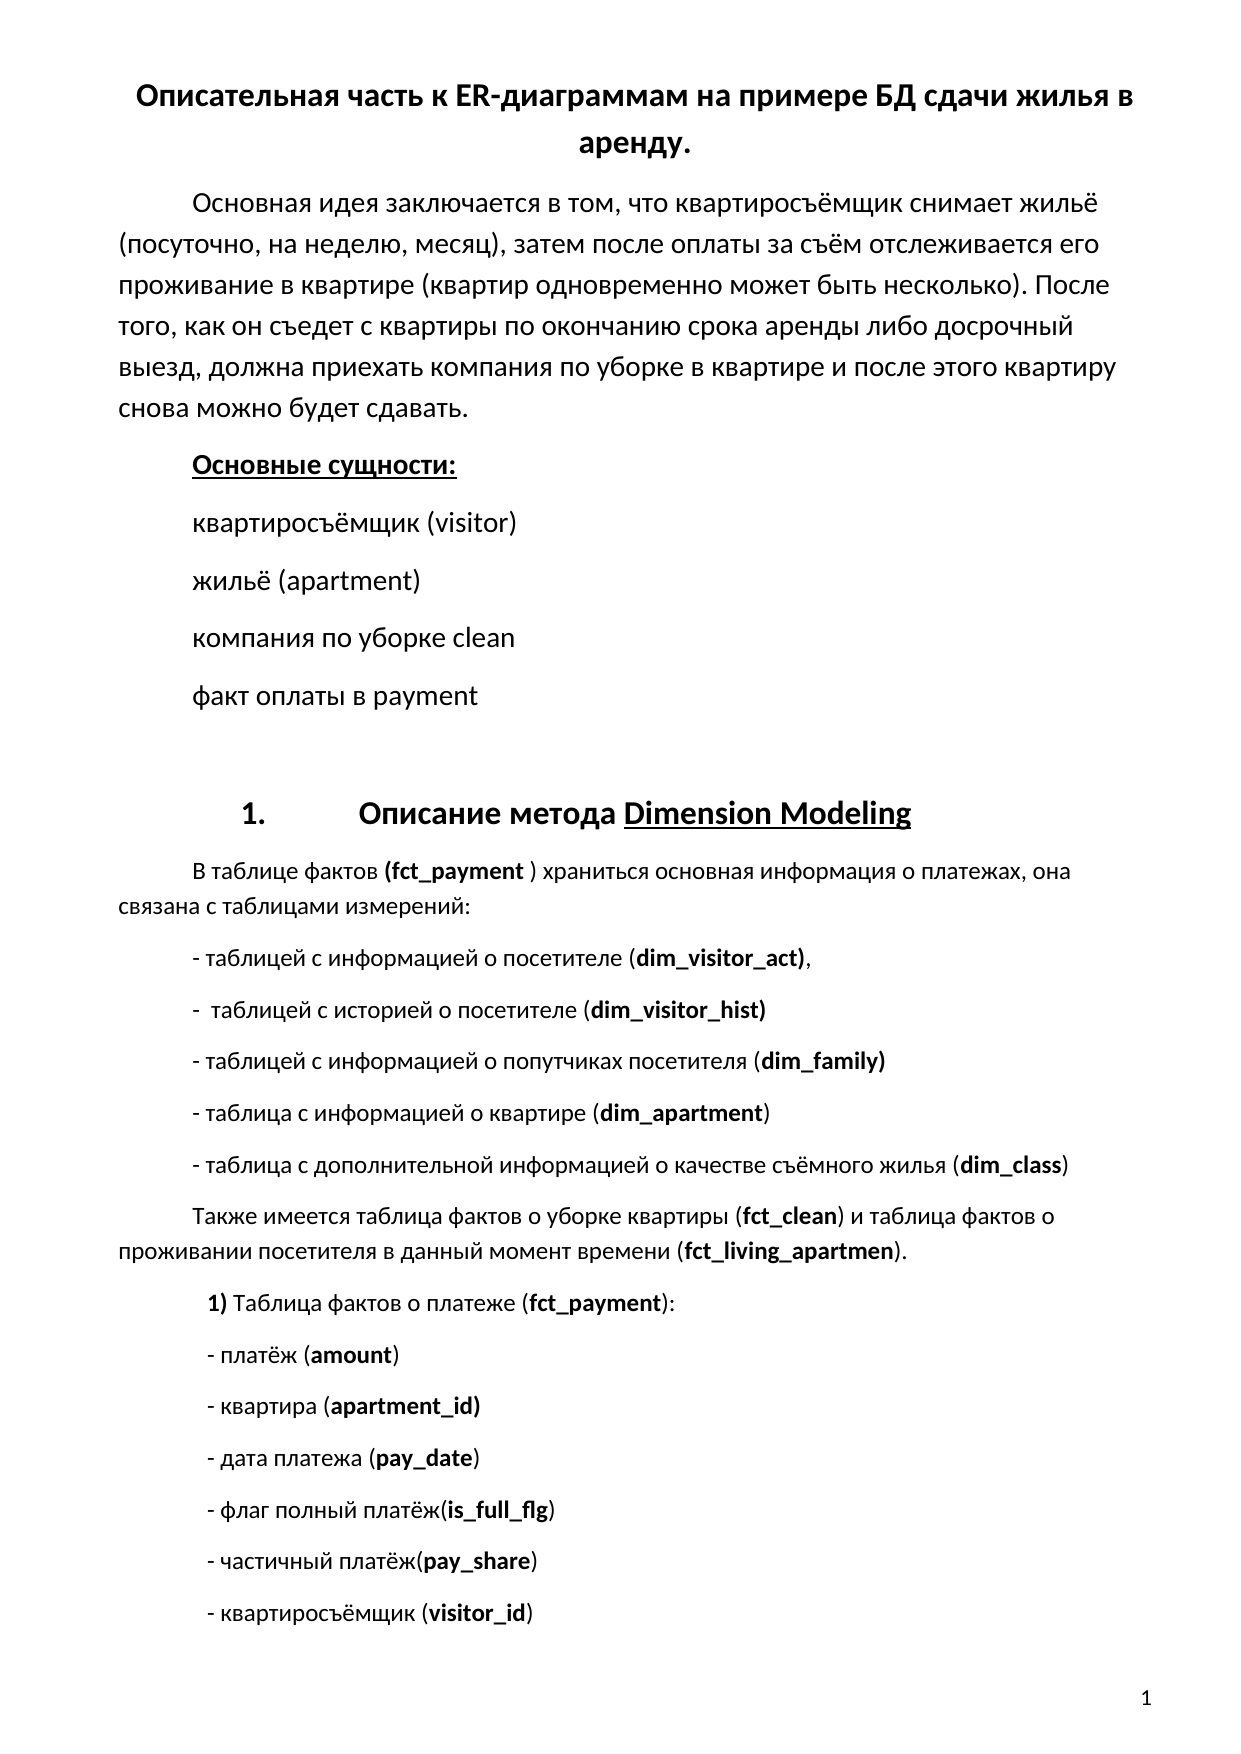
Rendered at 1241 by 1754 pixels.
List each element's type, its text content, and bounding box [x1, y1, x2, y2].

text - таблицей с информацией о попутчиках посетителя (dim_family) [118, 1045, 1152, 1076]
text - частичный платёж(pay_share) [118, 1545, 1152, 1576]
text - квартиросъёмщик (visitor_id) [118, 1597, 1152, 1628]
text - флаг полный платёж(is_full_flg) [118, 1494, 1152, 1524]
list Описание метода Dimension Modeling [0, 792, 1152, 833]
text компания по уборке clean [118, 619, 1152, 655]
text жильё (apartment) [118, 562, 1152, 597]
text Описательная часть к ER-диаграммам на примере БД сдачи жилья в аренду. [118, 74, 1152, 161]
text - платёж (amount) [118, 1339, 1152, 1369]
text - дата платежа (pay_date) [118, 1442, 1152, 1473]
text - таблицей с информацией о посетителе (dim_visitor_act), [118, 942, 1152, 973]
text - таблицей с историей о посетителе (dim_visitor_hist) [118, 994, 1152, 1024]
text - квартира (apartment_id) [118, 1390, 1152, 1421]
text - таблица с дополнительной информацией о качестве съёмного жилья (dim_class) [118, 1149, 1152, 1179]
text В таблице фактов (fct_payment ) храниться основная информация о платежах, она связана с таблицами измерений: [118, 855, 1152, 921]
text 1) Таблица фактов о платеже (fct_payment): [118, 1287, 1152, 1318]
text факт оплаты в payment [118, 677, 1152, 712]
text - таблица с информацией о квартире (dim_apartment) [118, 1097, 1152, 1128]
text квартиросъёмщик (visitor) [118, 504, 1152, 539]
text Также имеется таблица фактов о уборке квартиры (fct_clean) и таблица фактов о проживании посетителя в данный момент времени (fct_living_apartmen). [118, 1200, 1152, 1266]
text Основные сущности: [118, 446, 1152, 482]
text Основная идея заключается в том, что квартиросъёмщик снимает жильё (посуточно, на неделю, месяц), затем после оплаты за съём отслеживается его проживание в квартире (квартир одновременно может быть несколько). После того, как он съедет с квартиры по окончанию срока аренды либо досрочный выезд, должна приехать компания по уборке в квартире и после этого квартиру снова можно будет сдавать. [118, 184, 1152, 424]
